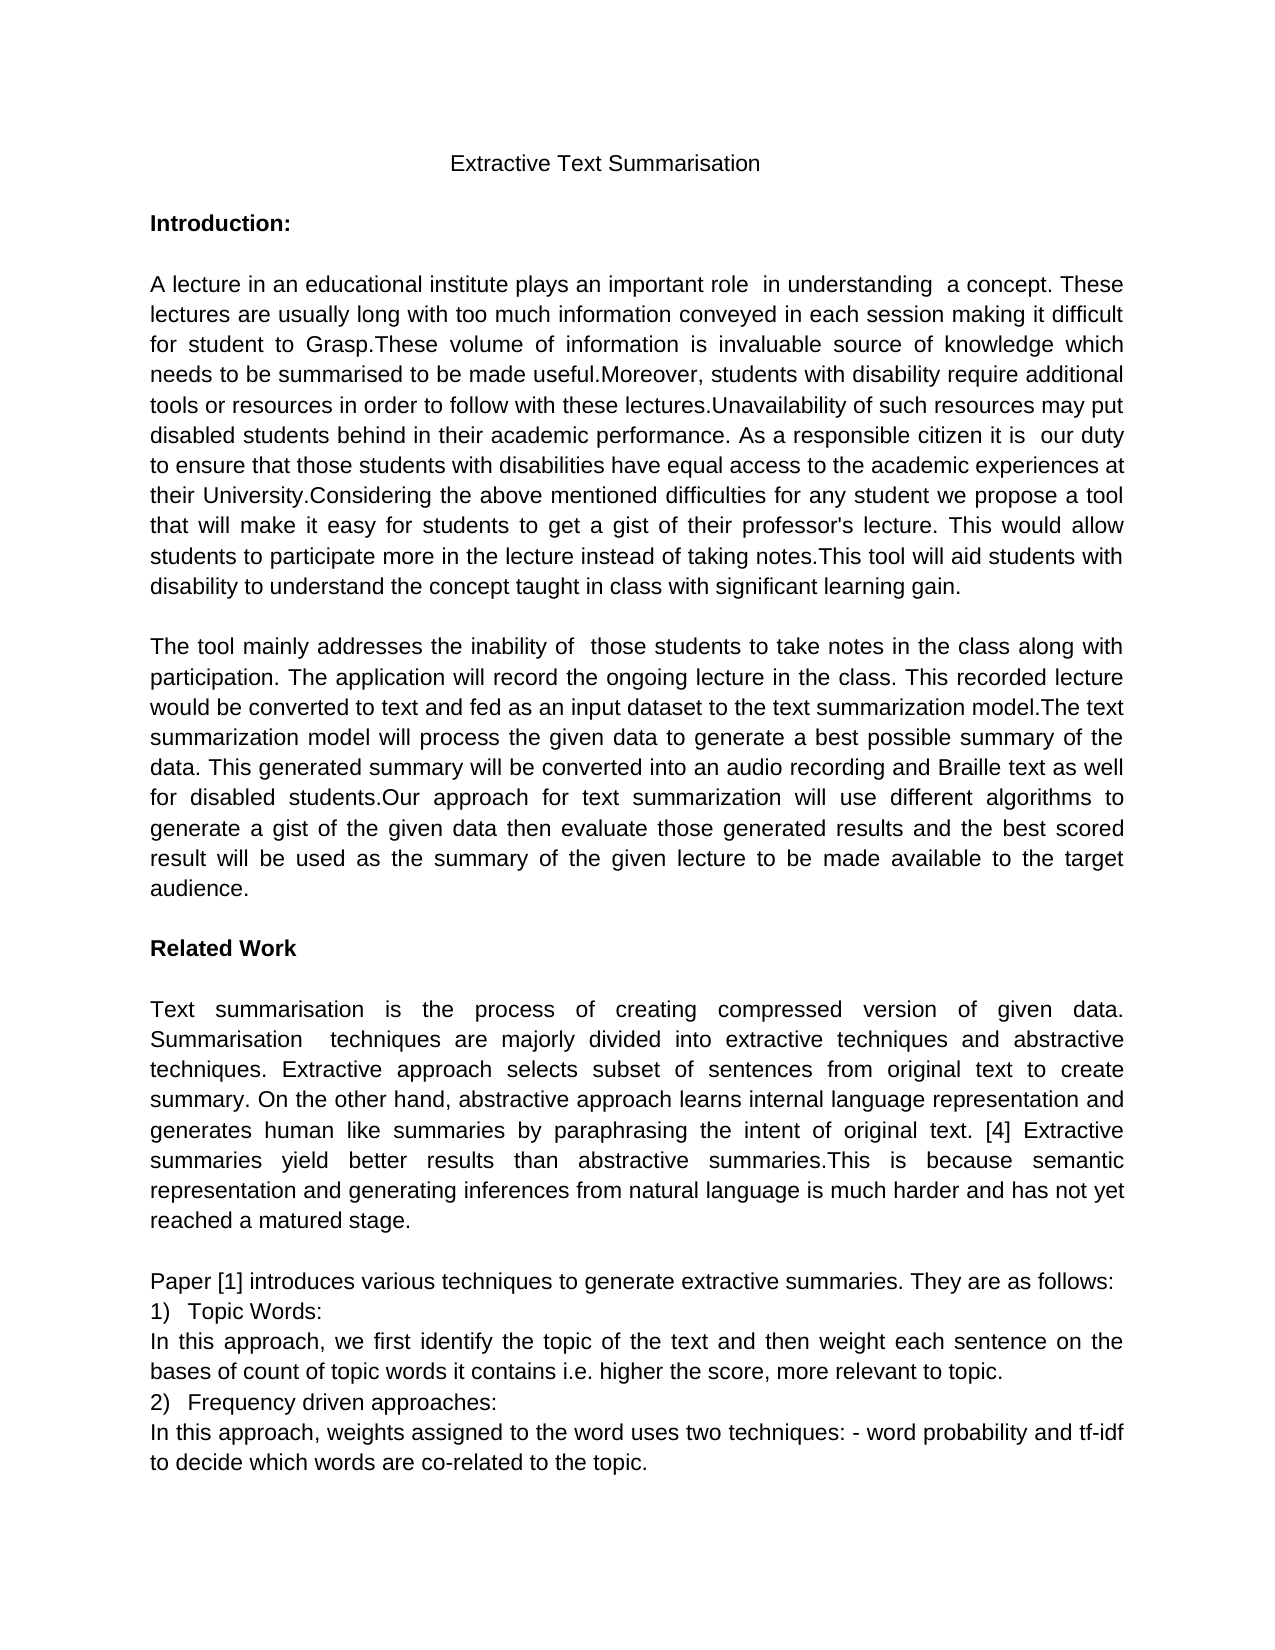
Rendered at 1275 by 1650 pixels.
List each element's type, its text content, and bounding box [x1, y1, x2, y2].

text A lecture in an educational institute plays an important role in understanding a concept. These lectures are usually long with too much information conveyed in each session making it difficult for student to Grasp.These volume of information is invaluable source of knowledge which needs to be summarised to be made useful.Moreover, students with disability require additional tools or resources in order to follow with these lectures.Unavailability of such resources may put disabled students behind in their academic performance. As a responsible citizen it is our duty to ensure that those students with disabilities have equal access to the academic experiences at their University.Considering the above mentioned difficulties for any student we propose a tool that will make it easy for students to get a gist of their professor's lecture. This would allow students to participate more in the lecture instead of taking notes.This tool will aid students with disability to understand the concept taught in class with significant learning gain. [150, 271, 1125, 599]
text Extractive Text Summarisation [150, 150, 1125, 176]
text Introduction: [150, 210, 1125, 237]
text Paper [1] introduces various techniques to generate extractive summaries. They are as follows: [150, 1268, 1125, 1294]
text Text summarisation is the process of creating compressed version of given data. Summarisation techniques are majorly divided into extractive techniques and abstractive techniques. Extractive approach selects subset of sentences from original text to create summary. On the other hand, abstractive approach learns internal language representation and generates human like summaries by paraphrasing the intent of original text. [4] Extractive summaries yield better results than abstractive summaries.This is because semantic representation and generating inferences from natural language is much harder and has not yet reached a matured stage. [150, 996, 1125, 1234]
list Topic Words: [150, 1298, 1125, 1324]
text In this approach, weights assigned to the word uses two techniques: - word probability and tf-idf to decide which words are co-related to the topic. [150, 1419, 1125, 1475]
text Related Work [150, 935, 1125, 962]
text The tool mainly addresses the inability of those students to take notes in the class along with participation. The application will record the ongoing lecture in the class. This recorded lecture would be converted to text and fed as an input dataset to the text summarization model.The text summarization model will process the given data to generate a best possible summary of the data. This generated summary will be converted into an audio recording and Braille text as well for disabled students.Our approach for text summarization will use different algorithms to generate a gist of the given data then evaluate those generated results and the best scored result will be used as the summary of the given lecture to be made available to the target audience. [150, 633, 1125, 901]
list Frequency driven approaches: [150, 1388, 1125, 1415]
text In this approach, we first identify the topic of the text and then weight each sentence on the bases of count of topic words it contains i.e. higher the score, more relevant to topic. [150, 1328, 1125, 1385]
